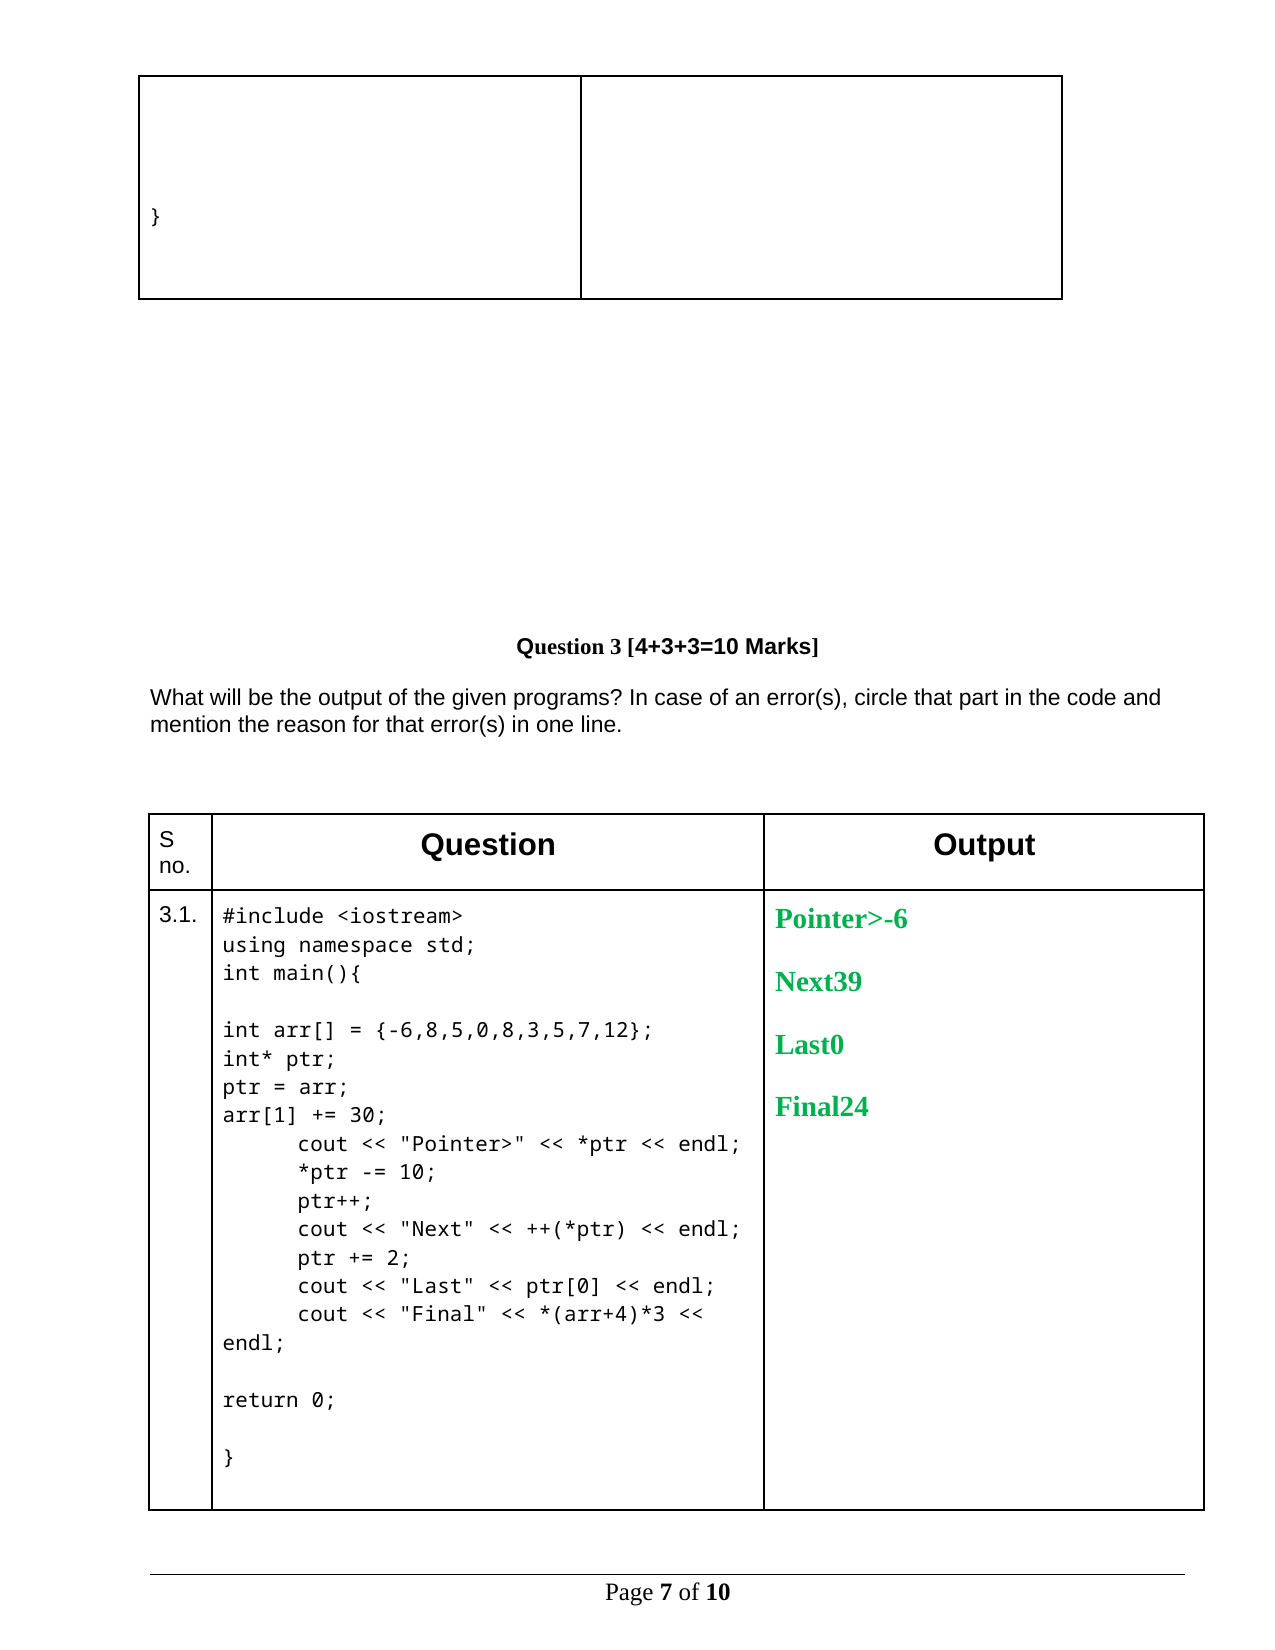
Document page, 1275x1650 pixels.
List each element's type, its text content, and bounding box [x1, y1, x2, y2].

text What will be the output of the given programs? In case of an error(s), circle that part in the code and mention the reason for that error(s) in one line. [150, 684, 1185, 737]
table_header Output [765, 815, 1203, 889]
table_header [582, 77, 1061, 298]
table_cell Pointer>-6 Next39 Last0 Final24 [765, 891, 1203, 1509]
table_cell 3.1. [150, 891, 211, 1509]
text Question 3 [4+3+3=10 Marks] [150, 633, 1185, 659]
table_header S no. [150, 815, 211, 889]
table_cell #include <iostream> using namespace std; int main(){ int arr[] = {-6,8,5,0,8,3,5,7,12}; int* ptr; ptr = arr; arr[1] += 30; cout << "Pointer>" << *ptr << endl; *ptr -= 10; ptr++; cout << "Next" << ++(*ptr) << endl; ptr += 2; cout << "Last" << ptr[0] << endl; cout << "Final" << *(arr+4)*3 << endl; return 0; } [213, 891, 763, 1509]
table_header Question [213, 815, 763, 889]
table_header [140, 77, 580, 298]
